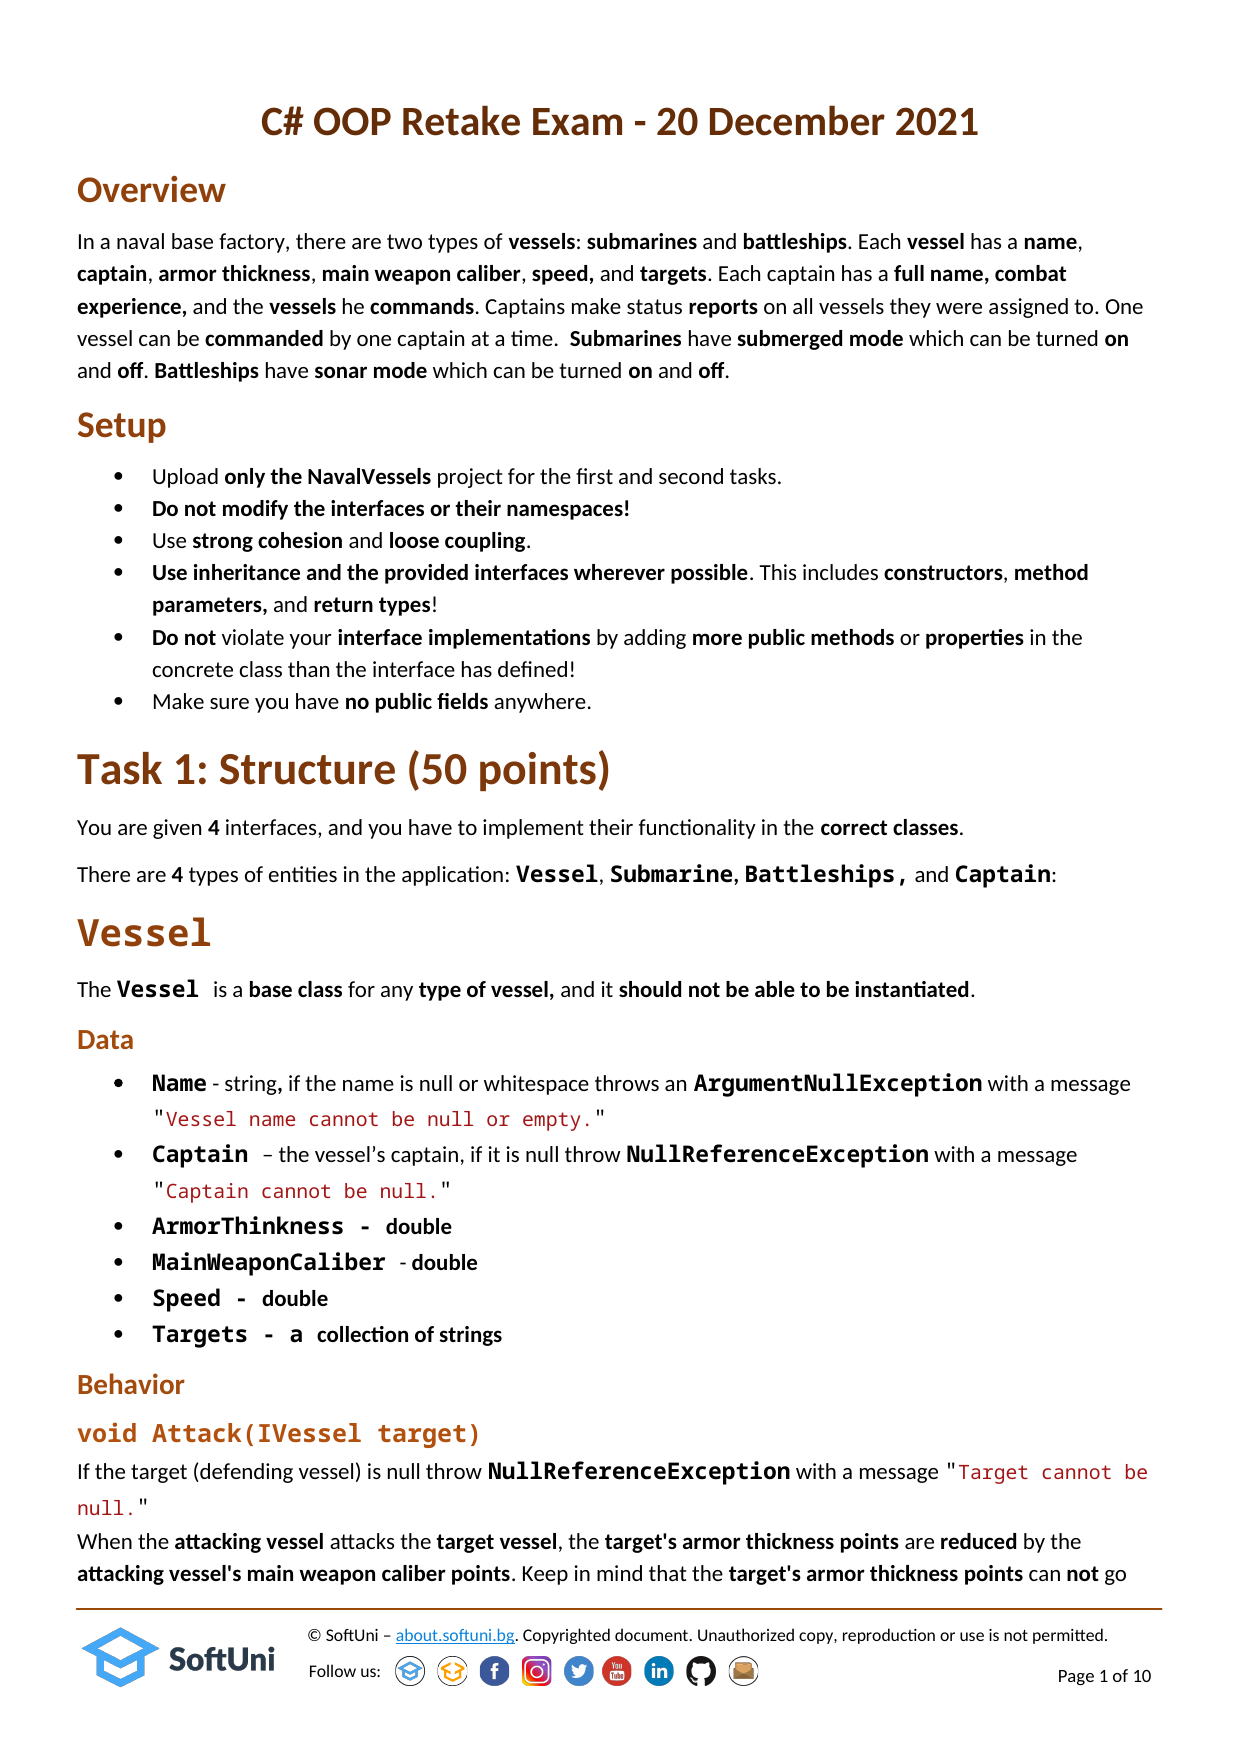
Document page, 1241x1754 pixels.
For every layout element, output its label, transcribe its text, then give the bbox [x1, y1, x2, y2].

picture [395, 1656, 425, 1686]
picture [665, 1656, 674, 1665]
list Captain – the vessel’s captain, if it is null throw NullReferenceException with a message "Captain cannot be null." [114, 1138, 1163, 1206]
list Do not modify the interfaces or their namespaces! [114, 494, 1163, 522]
list Do not violate your interface implementations by adding more public methods or properties in the concrete class than the interface has defined! [114, 623, 1163, 683]
subtitle Vessel [77, 906, 1163, 957]
list Make sure you have no public fields anywhere. [114, 687, 1163, 715]
picture [728, 1656, 759, 1686]
picture [658, 1668, 667, 1678]
subtitle C# OOP Retake Exam - 20 December 2021 [77, 95, 1163, 146]
picture [644, 1656, 653, 1665]
picture [686, 1656, 716, 1686]
picture [75, 1621, 281, 1693]
text The Vessel is a base class for any type of vessel, and it should not be able to be instantiated. [77, 973, 1163, 1004]
list Targets - a collection of strings [114, 1318, 1163, 1349]
list ArmorThinkness - double [114, 1210, 1163, 1241]
subtitle Task 1: Structure (50 points) [77, 740, 1163, 796]
picture [564, 1656, 594, 1686]
picture [665, 1677, 674, 1686]
list Name - string, if the name is null or whitespace throws an ArgumentNullException with a message "Vessel name cannot be null or empty." [114, 1066, 1163, 1134]
subtitle void Attack(IVessel target) [77, 1416, 1163, 1450]
picture [644, 1677, 653, 1686]
subtitle Setup [77, 401, 1163, 447]
list Upload only the NavalVessels project for the first and second tasks. [114, 462, 1163, 490]
picture [602, 1656, 632, 1686]
subtitle Behavior [77, 1366, 1163, 1402]
list MainWeaponCaliber - double [114, 1246, 1163, 1277]
list Use strong cohesion and loose coupling. [114, 526, 1163, 554]
picture [522, 1656, 552, 1686]
text There are 4 types of entities in the application: Vessel, Submarine, Battleships, and Captain: [77, 857, 1163, 889]
text In a naval base factory, there are two types of vessels: submarines and battleships. Each vessel has a name, captain, armor thickness, main weapon caliber, speed, and targets. Each captain has a full name, combat experience, and the vessels he commands. Captains make status reports on all vessels they were assigned to. One vessel can be commanded by one captain at a time. Submarines have submerged mode which can be turned on and off. Battleships have sonar mode which can be turned on and off. [77, 227, 1163, 384]
text If the target (defending vessel) is null throw NullReferenceException with a message "Target cannot be null." [77, 1455, 1163, 1522]
subtitle Overview [77, 166, 1163, 212]
picture [479, 1656, 510, 1686]
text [77, 1527, 1163, 1587]
list Use inheritance and the provided interfaces wherever possible. This includes constructors, method parameters, and return types! [114, 558, 1163, 619]
subtitle Data [77, 1021, 1163, 1057]
text You are given 4 interfaces, and you have to implement their functionality in the correct classes. [77, 813, 1163, 841]
list Speed - double [114, 1282, 1163, 1313]
picture [437, 1656, 468, 1686]
